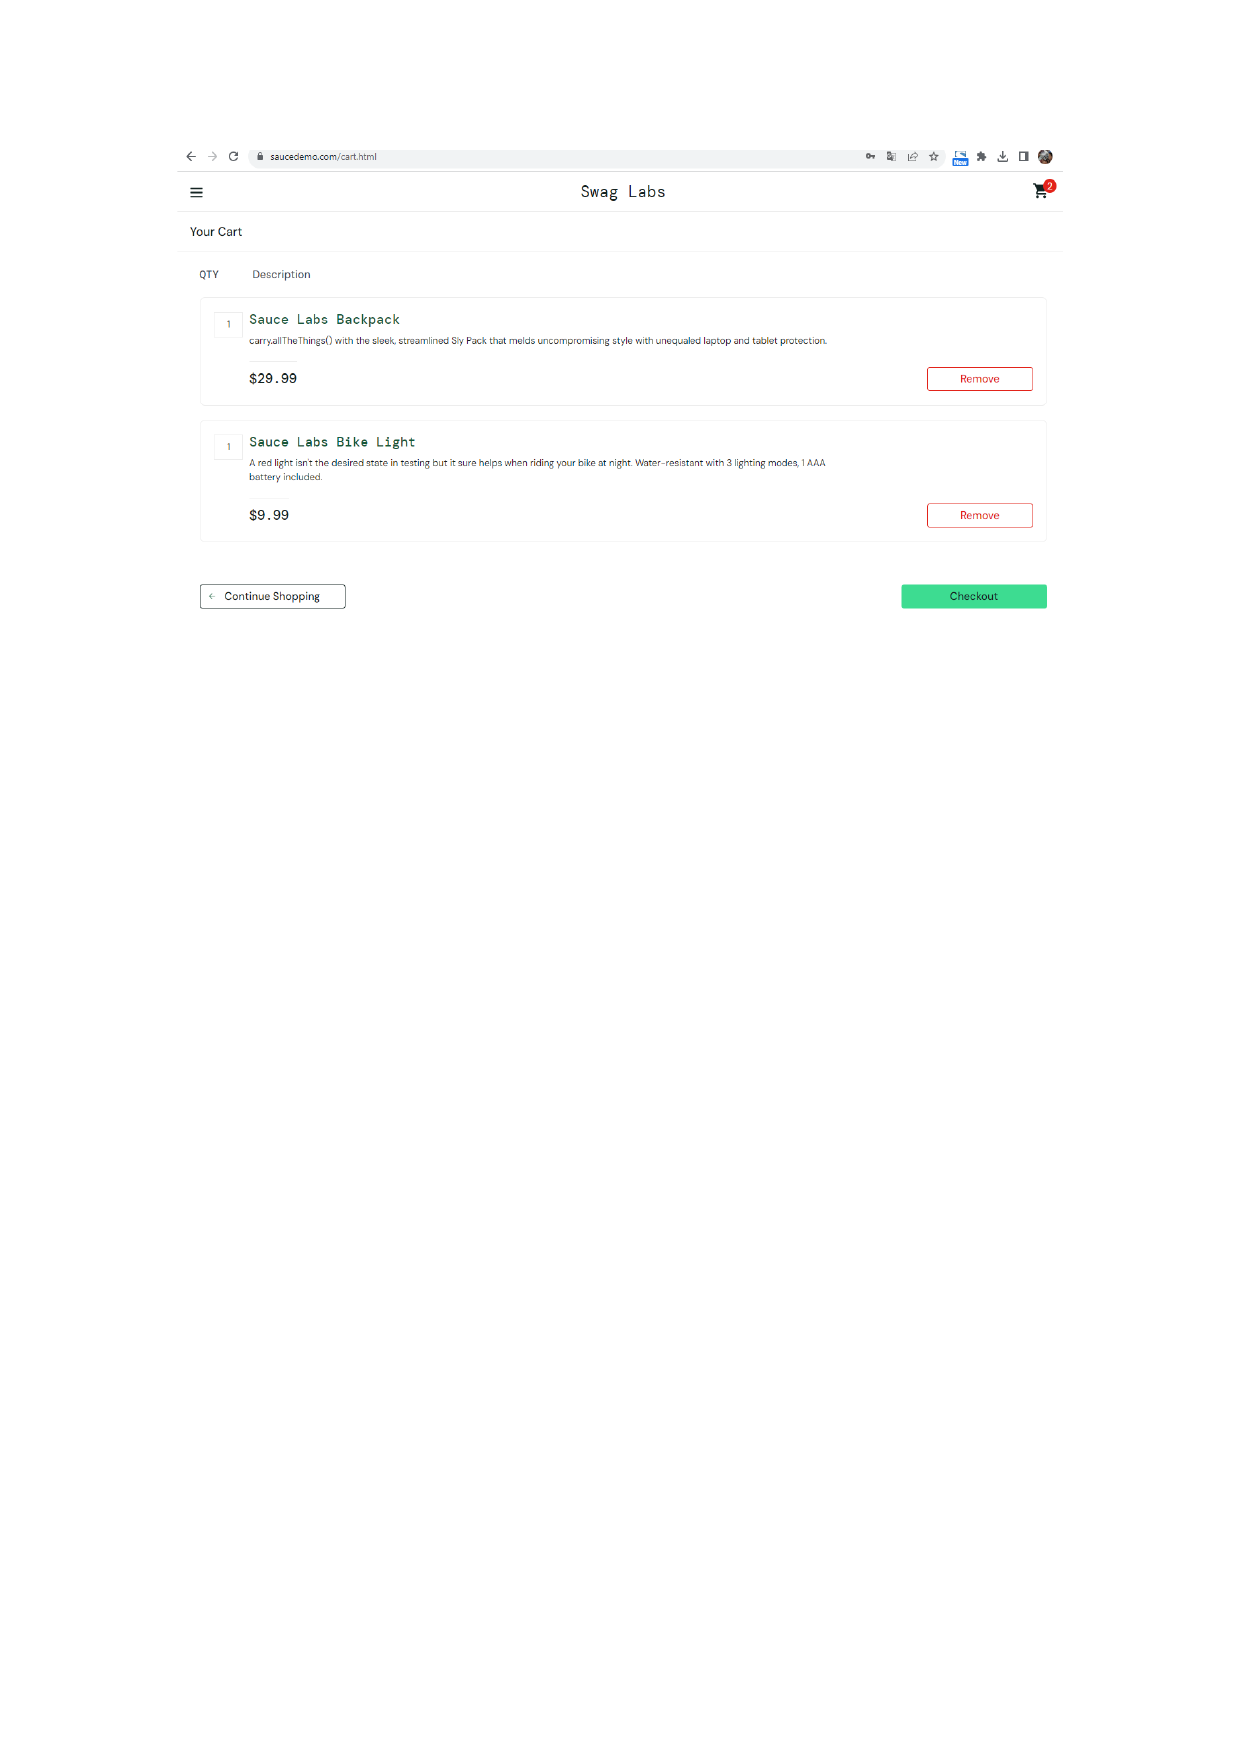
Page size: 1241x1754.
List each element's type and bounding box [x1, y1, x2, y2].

picture [177, 150, 1063, 618]
